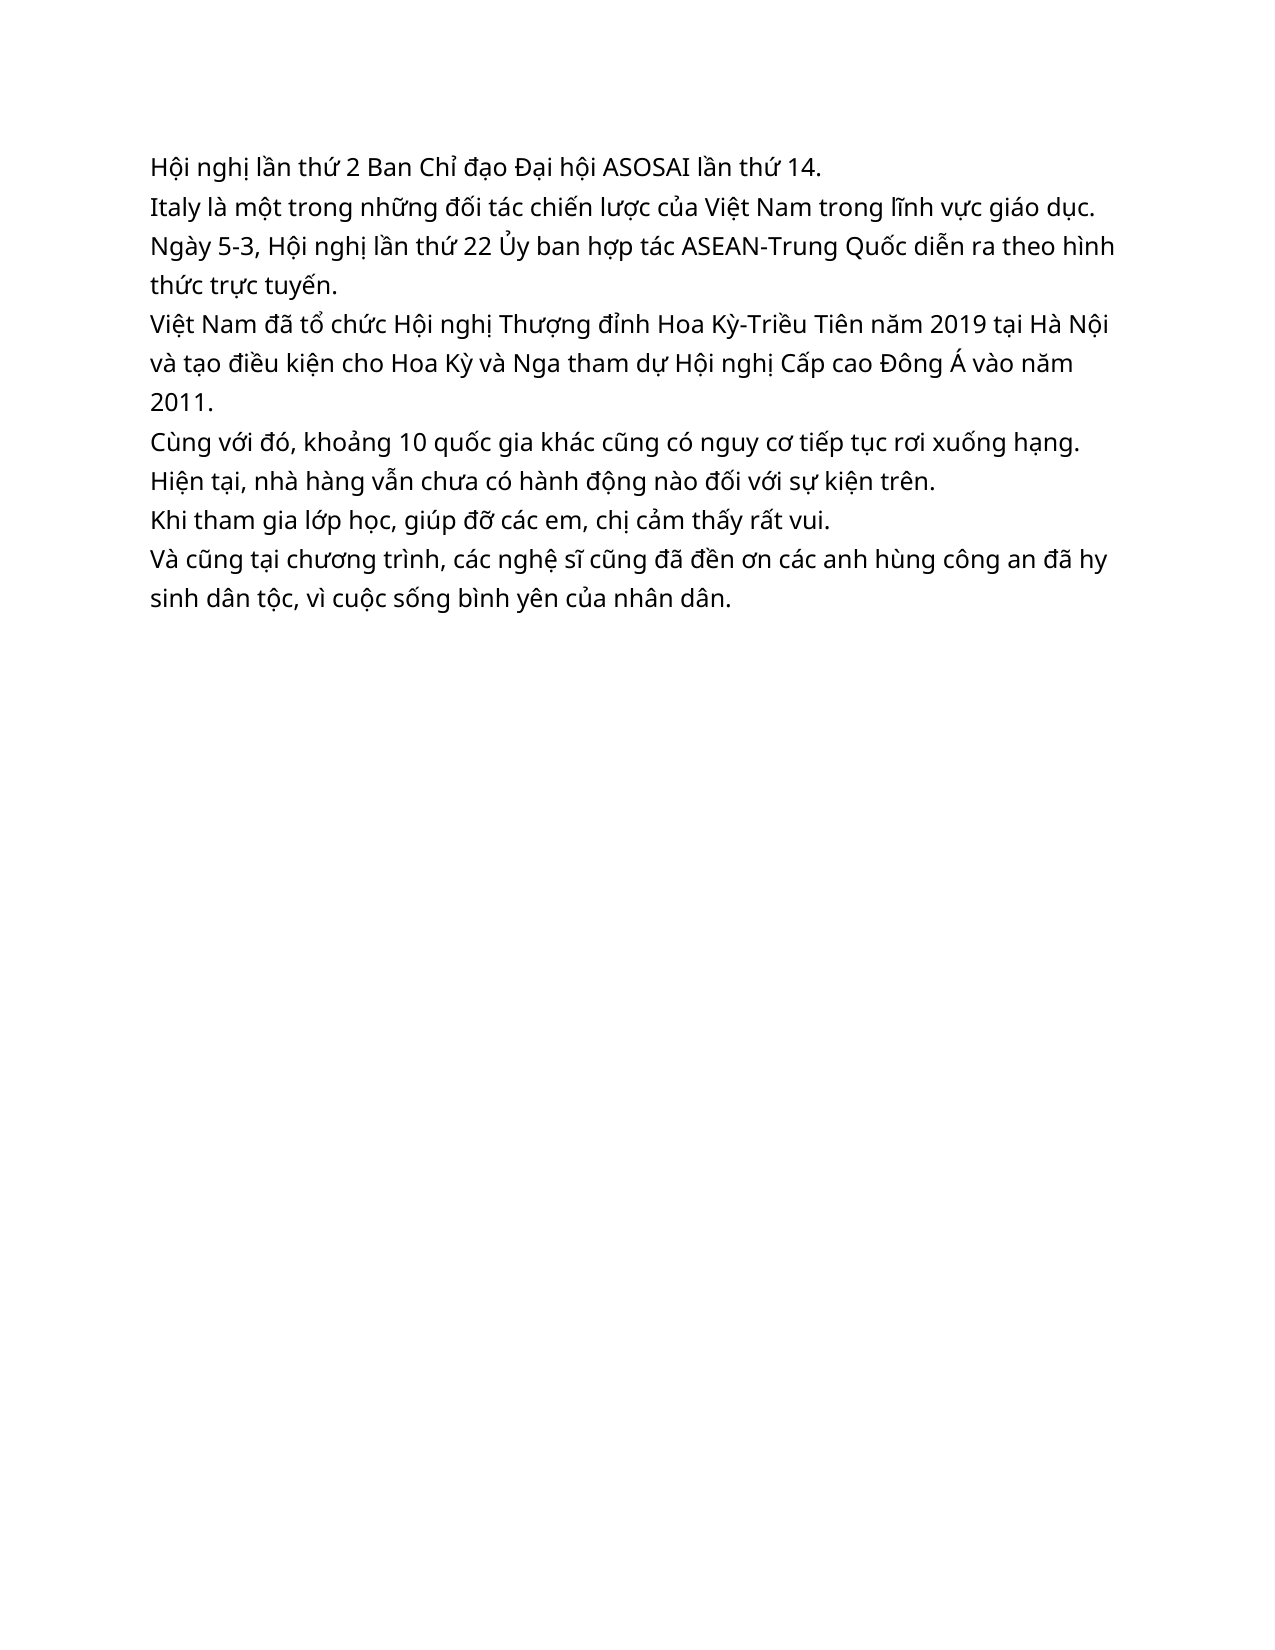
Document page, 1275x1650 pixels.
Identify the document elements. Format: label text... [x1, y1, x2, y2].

text Và cũng tại chương trình, các nghệ sĩ cũng đã đền ơn các anh hùng công an đã hy sinh dân tộc, vì cuộc sống bình yên của nhân dân. [150, 542, 1125, 615]
text Hiện tại, nhà hàng vẫn chưa có hành động nào đối với sự kiện trên. [150, 463, 1125, 497]
text Cùng với đó, khoảng 10 quốc gia khác cũng có nguy cơ tiếp tục rơi xuống hạng. [150, 424, 1125, 458]
text Việt Nam đã tổ chức Hội nghị Thượng đỉnh Hoa Kỳ-Triều Tiên năm 2019 tại Hà Nội và tạo điều kiện cho Hoa Kỳ và Nga tham dự Hội nghị Cấp cao Đông Á vào năm 2011. [150, 307, 1125, 419]
text Hội nghị lần thứ 2 Ban Chỉ đạo Đại hội ASOSAI lần thứ 14. [150, 150, 1125, 184]
text Khi tham gia lớp học, giúp đỡ các em, chị cảm thấy rất vui. [150, 502, 1125, 537]
text Ngày 5-3, Hội nghị lần thứ 22 Ủy ban hợp tác ASEAN-Trung Quốc diễn ra theo hình thức trực tuyến. [150, 228, 1125, 302]
text Italy là một trong những đối tác chiến lược của Việt Nam trong lĩnh vực giáo dục. [150, 189, 1125, 223]
